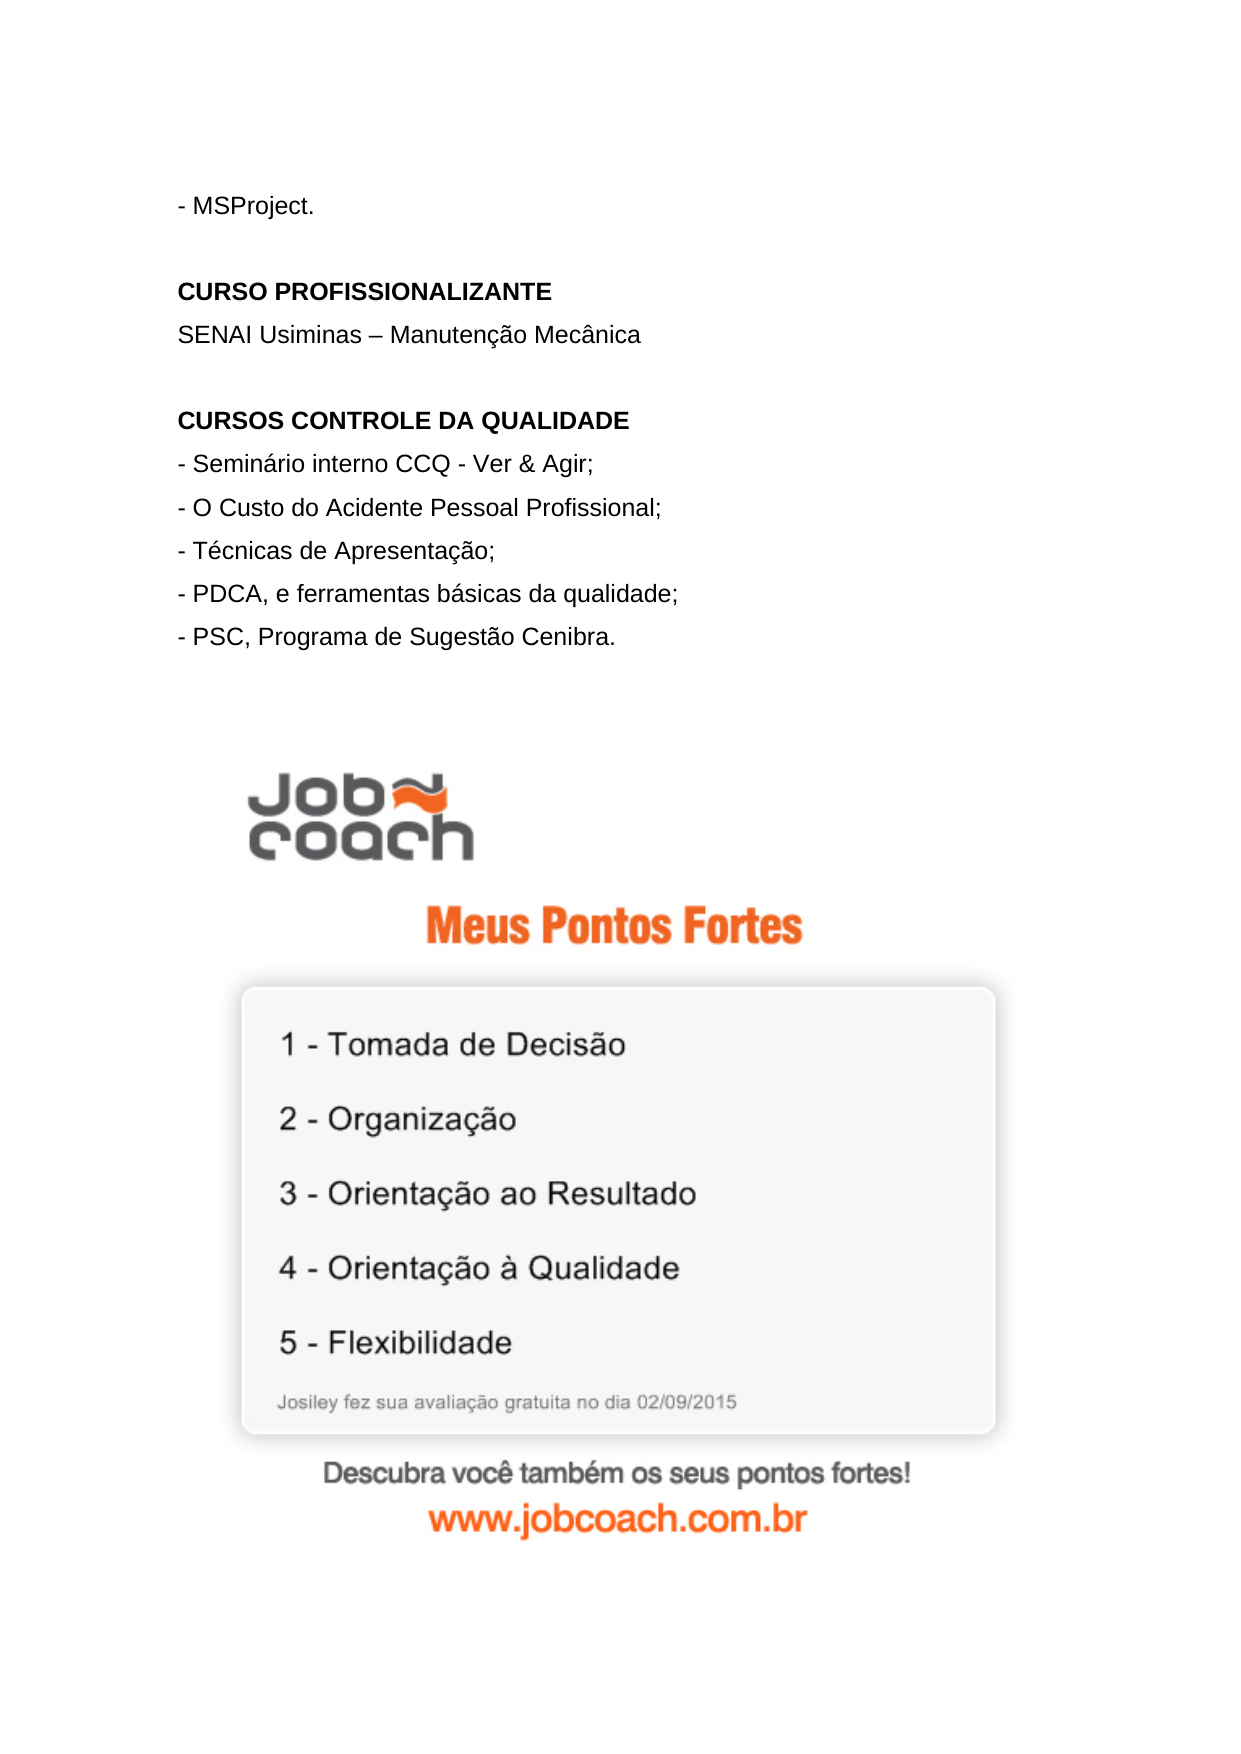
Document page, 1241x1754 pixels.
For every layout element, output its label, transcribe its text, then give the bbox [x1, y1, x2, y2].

text SENAI Usiminas – Manutenção Mecânica [177, 320, 1063, 349]
text - PSC, Programa de Sugestão Cenibra. [177, 622, 1063, 651]
text - O Custo do Acidente Pessoal Profissional; [177, 493, 1063, 521]
text - PDCA, e ferramentas básicas da qualidade; [177, 579, 1063, 608]
text - Técnicas de Apresentação; [177, 536, 1063, 564]
picture [177, 718, 1063, 1561]
text - Seminário interno CCQ - Ver & Agir; [177, 449, 1063, 478]
text CURSO PROFISSIONALIZANTE [177, 277, 1063, 306]
text - MSProject. [177, 191, 1063, 219]
text CURSOS CONTROLE DA QUALIDADE [177, 406, 1063, 435]
